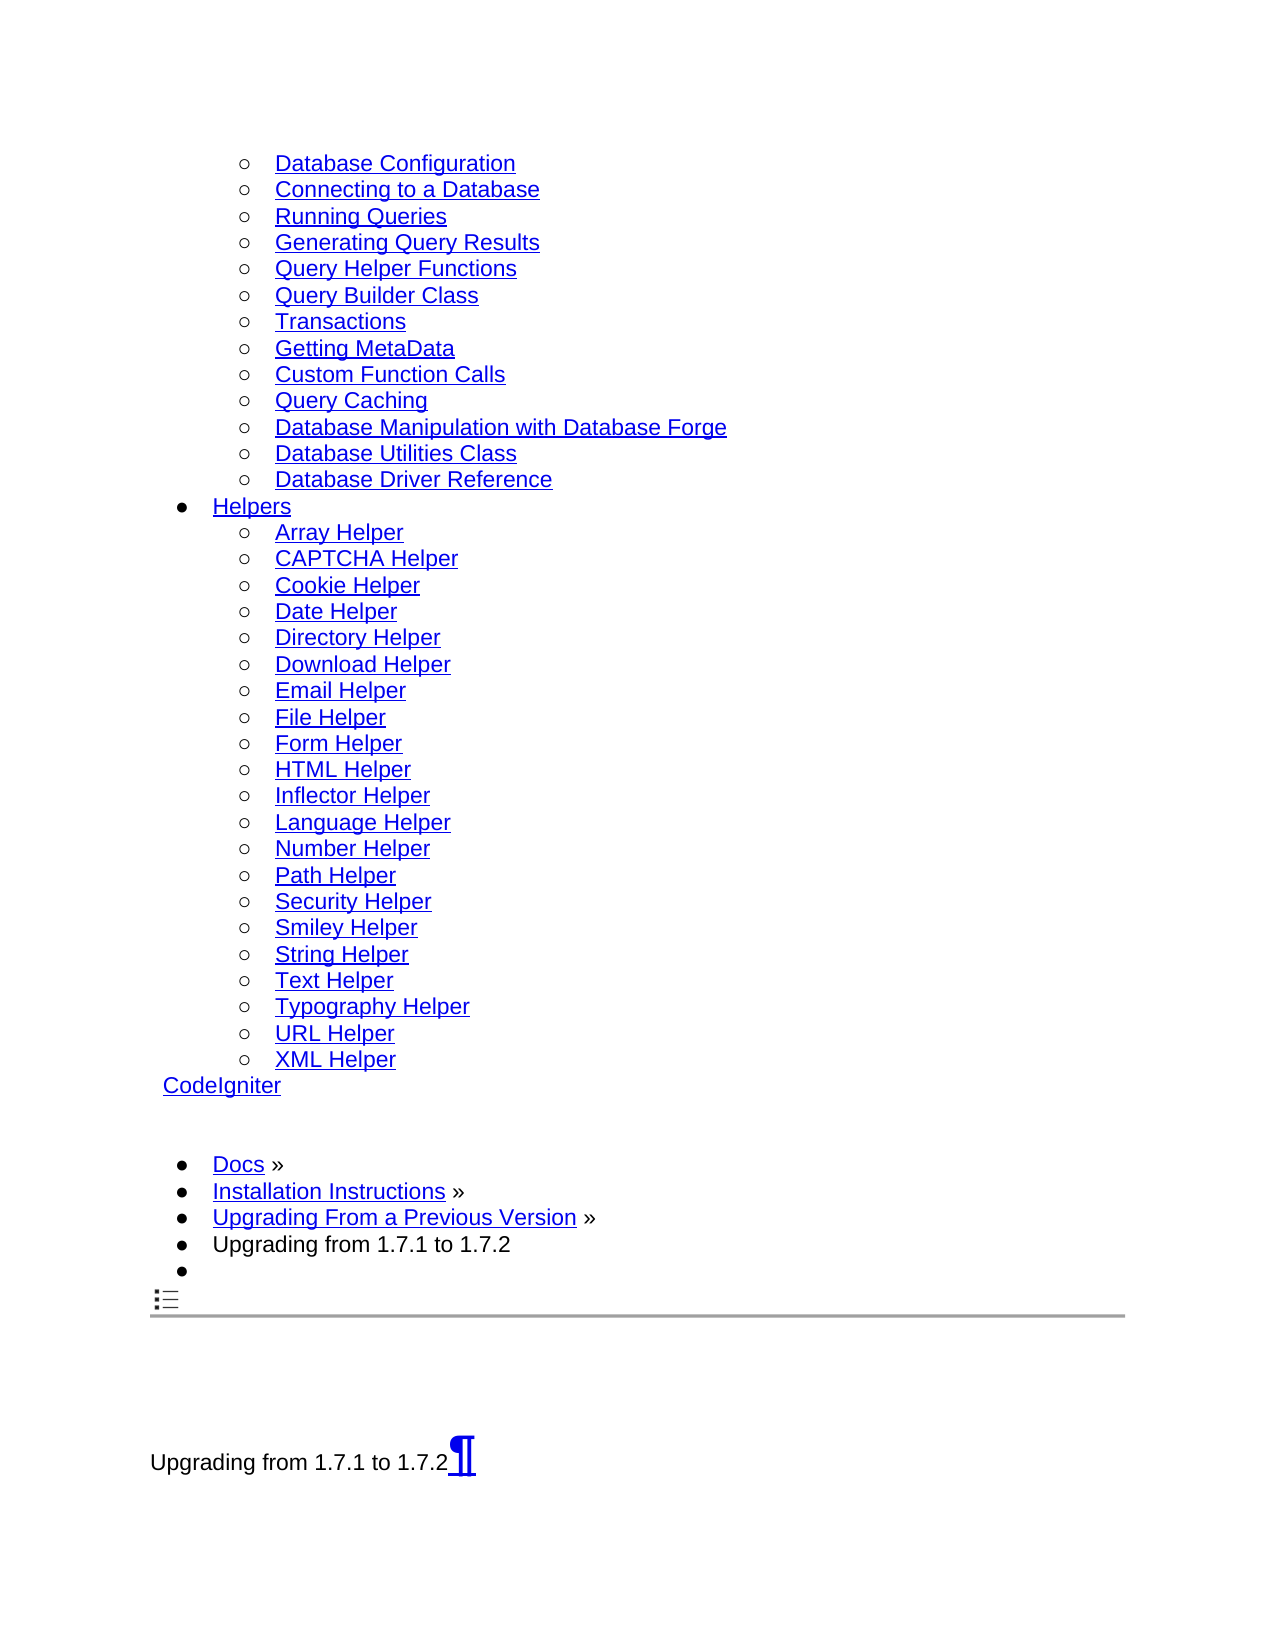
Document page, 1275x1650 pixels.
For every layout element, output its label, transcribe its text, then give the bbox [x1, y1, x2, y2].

list Text Helper [237, 967, 1125, 993]
list Email Helper [237, 677, 1125, 703]
list Query Helper Functions [237, 255, 1125, 282]
list Path Helper [237, 862, 1125, 888]
list String Helper [237, 941, 1125, 967]
list Connecting to a Database [237, 176, 1125, 203]
list Array Helper [237, 519, 1125, 545]
list Running Queries [237, 203, 1125, 229]
list Generating Query Results [237, 229, 1125, 255]
list XML Helper [237, 1046, 1125, 1072]
list Helpers [175, 493, 1125, 519]
list Database Configuration [237, 150, 1125, 176]
list Query Builder Class [237, 282, 1125, 308]
list Language Helper [237, 809, 1125, 835]
list Transactions [237, 308, 1125, 334]
list Directory Helper [237, 624, 1125, 651]
list Database Manipulation with Database Forge [237, 413, 1125, 440]
list Cookie Helper [237, 572, 1125, 598]
list Database Utilities Class [237, 440, 1125, 466]
list Security Helper [237, 888, 1125, 914]
list Inflector Helper [237, 782, 1125, 809]
list Custom Function Calls [237, 361, 1125, 387]
list File Helper [237, 703, 1125, 730]
list Smiley Helper [237, 914, 1125, 941]
list Form Helper [237, 730, 1125, 756]
picture [150, 1283, 182, 1314]
list Database Driver Reference [237, 466, 1125, 493]
list Date Helper [237, 598, 1125, 624]
list Upgrading From a Previous Version » [175, 1204, 1125, 1231]
list URL Helper [237, 1020, 1125, 1046]
list Typography Helper [237, 993, 1125, 1020]
text CodeIgniter [150, 1072, 1125, 1099]
list Query Caching [237, 387, 1125, 413]
list Docs » [175, 1151, 1125, 1178]
list HTML Helper [237, 756, 1125, 782]
list CAPTCHA Helper [237, 545, 1125, 572]
list Number Helper [237, 835, 1125, 862]
text Upgrading from 1.7.1 to 1.7.2¶ [150, 1423, 1125, 1481]
list Getting MetaData [237, 334, 1125, 361]
list Download Helper [237, 651, 1125, 677]
list Upgrading from 1.7.1 to 1.7.2 [175, 1231, 1125, 1257]
list Installation Instructions » [175, 1178, 1125, 1204]
